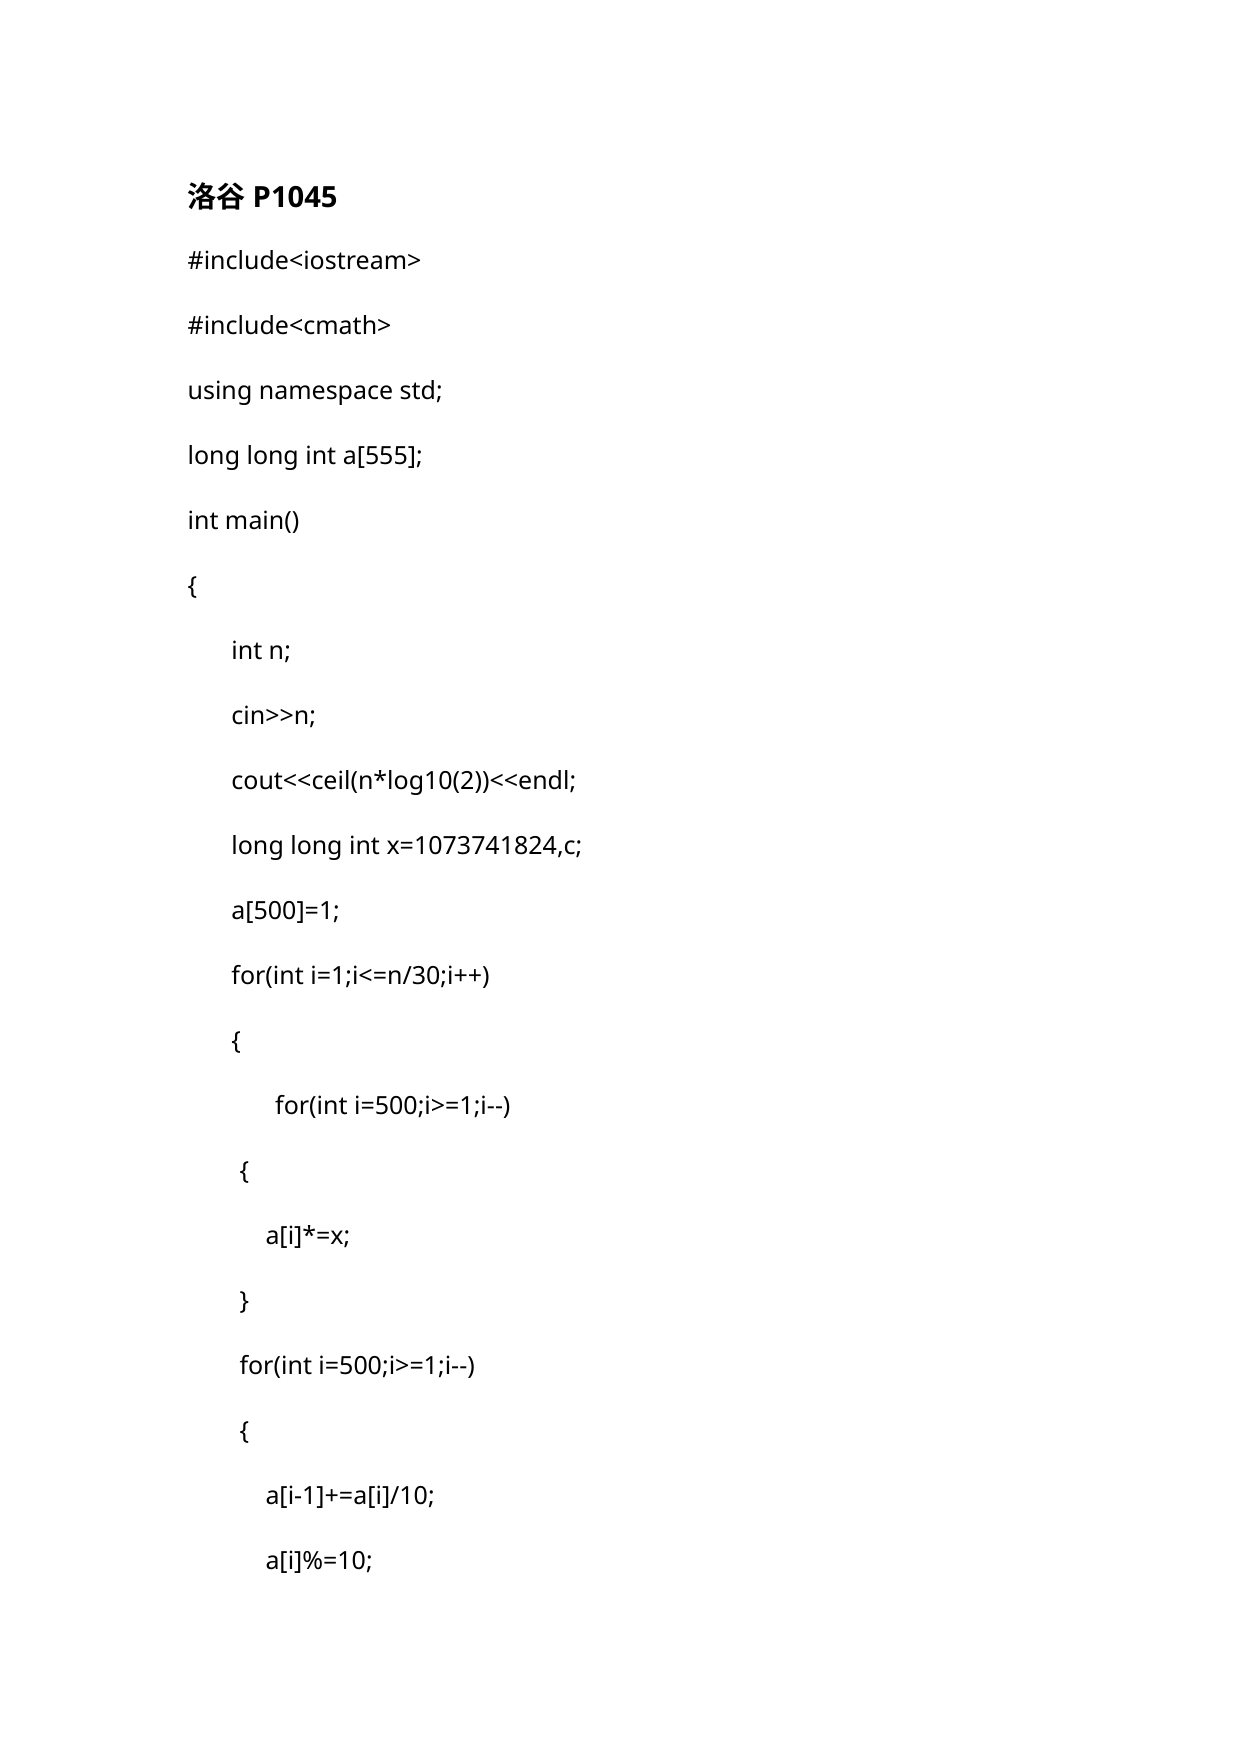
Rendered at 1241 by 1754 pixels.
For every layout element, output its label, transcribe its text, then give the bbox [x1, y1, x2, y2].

text a[500]=1; [187, 877, 1053, 942]
text { [187, 1007, 1053, 1072]
text long long int a[555]; [187, 422, 1053, 487]
text a[i-1]+=a[i]/10; [187, 1462, 1053, 1527]
text { [187, 1397, 1053, 1462]
text using namespace std; [187, 357, 1053, 422]
text long long int x=1073741824,c; [187, 812, 1053, 877]
text 洛谷 P1045 [187, 162, 1053, 227]
text a[i]%=10; [187, 1527, 1053, 1592]
text cout<<ceil(n*log10(2))<<endl; [187, 747, 1053, 812]
text { [187, 1137, 1053, 1202]
text for(int i=500;i>=1;i--) [187, 1072, 1053, 1137]
text a[i]*=x; [187, 1202, 1053, 1267]
text #include<cmath> [187, 292, 1053, 357]
text cin>>n; [187, 682, 1053, 747]
text int n; [187, 617, 1053, 682]
text for(int i=1;i<=n/30;i++) [187, 942, 1053, 1007]
text #include<iostream> [187, 227, 1053, 292]
text } [187, 1267, 1053, 1332]
text int main() [187, 487, 1053, 552]
text { [187, 552, 1053, 617]
text for(int i=500;i>=1;i--) [187, 1332, 1053, 1397]
